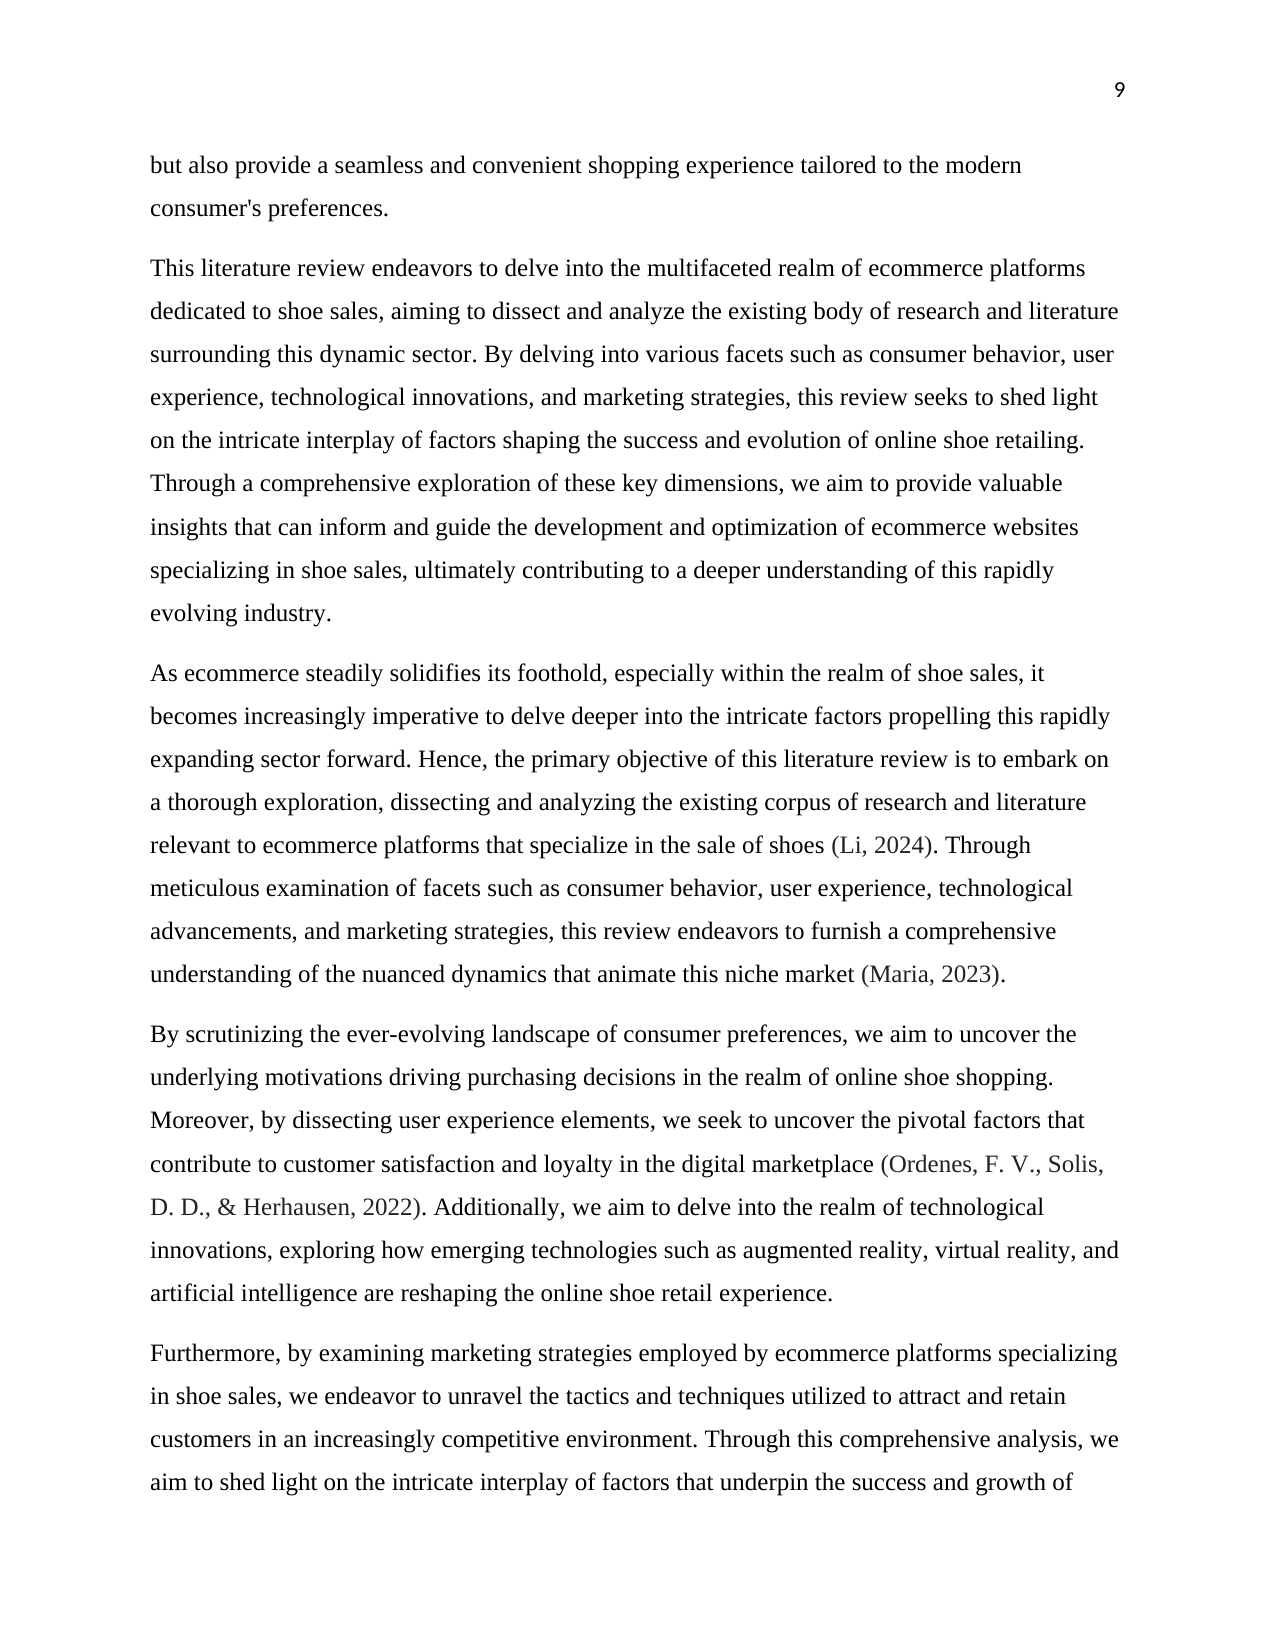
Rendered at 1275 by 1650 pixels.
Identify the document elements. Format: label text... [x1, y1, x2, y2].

text As ecommerce steadily solidifies its foothold, especially within the realm of shoe sales, it becomes increasingly imperative to delve deeper into the intricate factors propelling this rapidly expanding sector forward. Hence, the primary objective of this literature review is to embark on a thorough exploration, dissecting and analyzing the existing corpus of research and literature relevant to ecommerce platforms that specialize in the sale of shoes (Li, 2024). Through meticulous examination of facets such as consumer behavior, user experience, technological advancements, and marketing strategies, this review endeavors to furnish a comprehensive understanding of the nuanced dynamics that animate this niche market (Maria, 2023). [150, 658, 1125, 988]
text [150, 150, 1125, 222]
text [150, 1338, 1125, 1496]
text This literature review endeavors to delve into the multifaceted realm of ecommerce platforms dedicated to shoe sales, aiming to dissect and analyze the existing body of research and literature surrounding this dynamic sector. By delving into various facets such as consumer behavior, user experience, technological innovations, and marketing strategies, this review seeks to shed light on the intricate interplay of factors shaping the success and evolution of online shoe retailing. Through a comprehensive exploration of these key dimensions, we aim to provide valuable insights that can inform and guide the development and optimization of ecommerce websites specializing in shoe sales, ultimately contributing to a deeper understanding of this rapidly evolving industry. [150, 253, 1125, 627]
text By scrutinizing the ever-evolving landscape of consumer preferences, we aim to uncover the underlying motivations driving purchasing decisions in the realm of online shoe shopping. Moreover, by dissecting user experience elements, we seek to uncover the pivotal factors that contribute to customer satisfaction and loyalty in the digital marketplace (Ordenes, F. V., Solis, D. D., & Herhausen, 2022). Additionally, we aim to delve into the realm of technological innovations, exploring how emerging technologies such as augmented reality, virtual reality, and artificial intelligence are reshaping the online shoe retail experience. [150, 1019, 1125, 1307]
